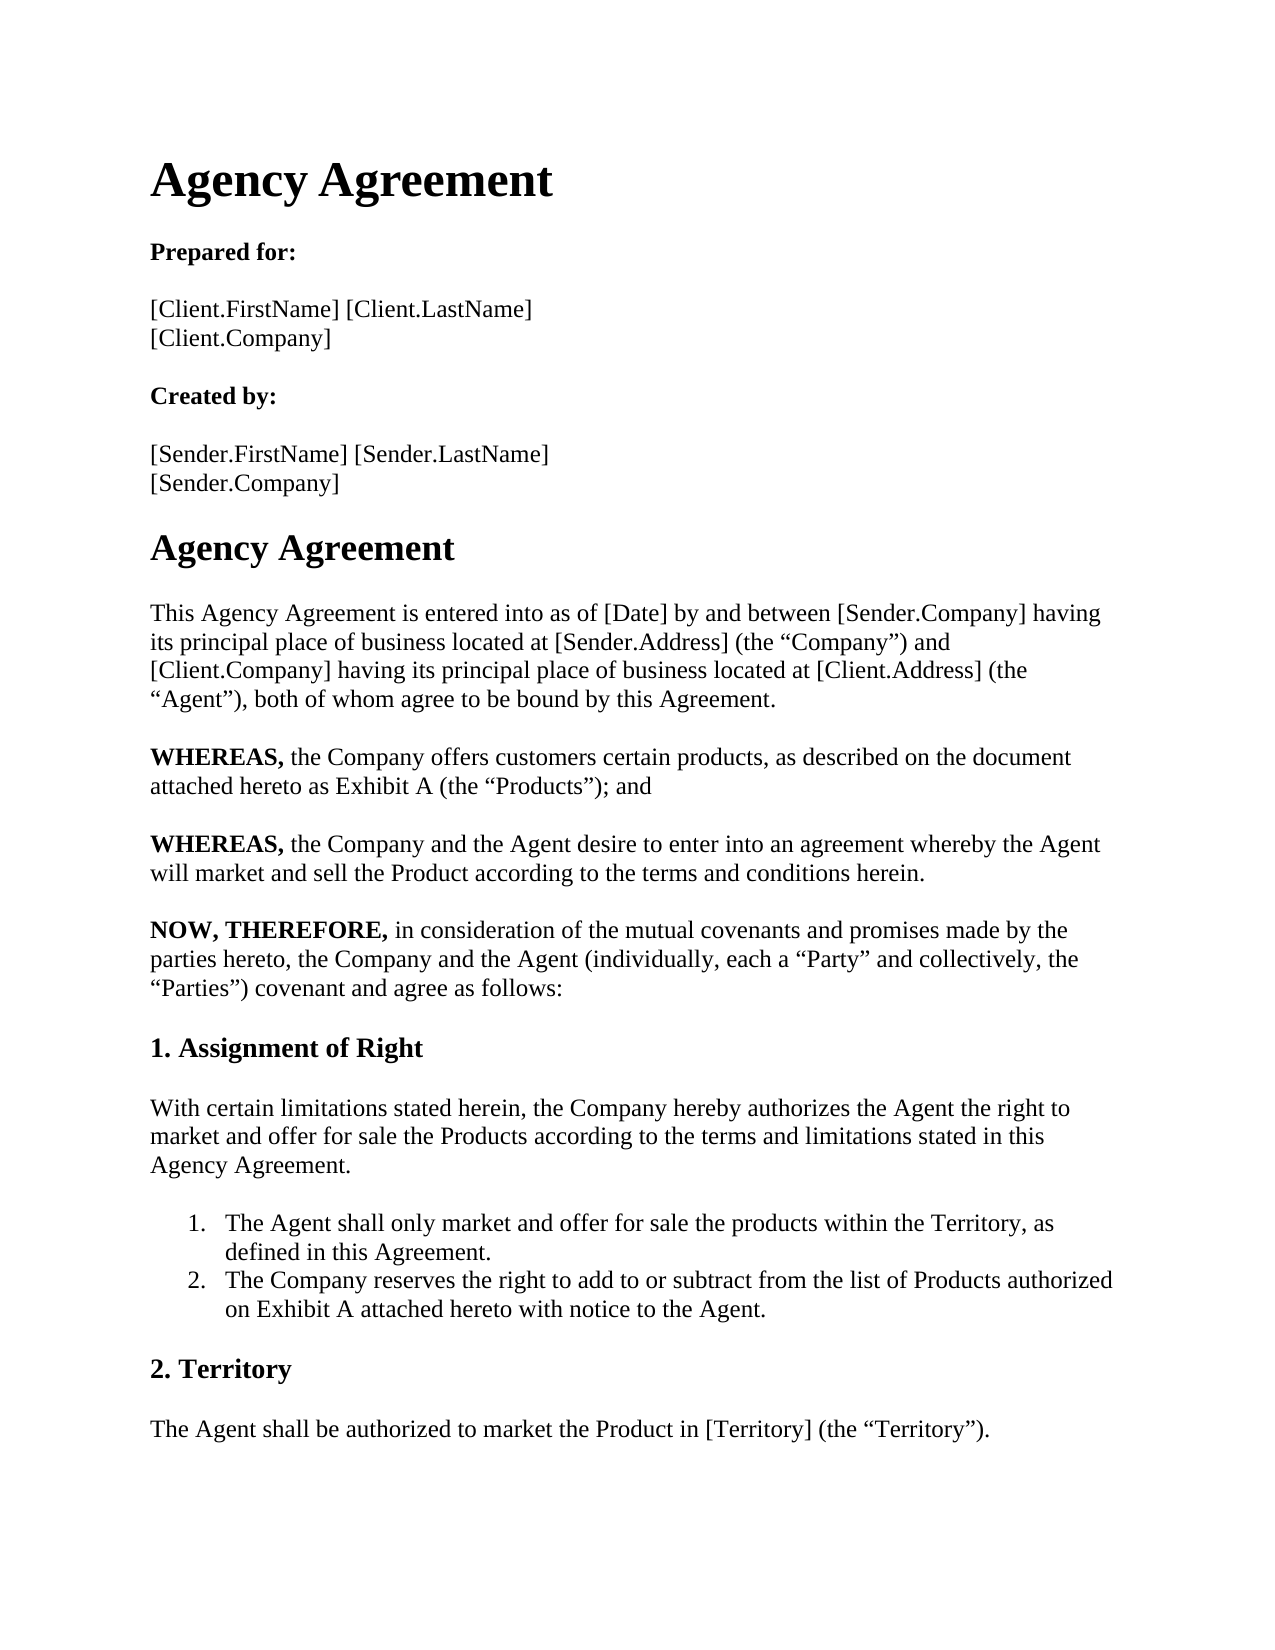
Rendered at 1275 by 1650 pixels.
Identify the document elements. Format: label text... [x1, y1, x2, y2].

list The Company reserves the right to add to or subtract from the list of Products authorized on Exhibit A attached hereto with notice to the Agent. [187, 1266, 1125, 1323]
text Agency Agreement [150, 150, 1125, 207]
text Agency Agreement [150, 526, 1125, 569]
text The Agent shall be authorized to market the Product in [Territory] (the “Territory”). [150, 1414, 1125, 1442]
text With certain limitations stated herein, the Company hereby authorizes the Agent the right to market and offer for sale the Products according to the terms and limitations stated in this Agency Agreement. [150, 1093, 1125, 1179]
list The Agent shall only market and offer for sale the products within the Territory, as defined in this Agreement. [187, 1208, 1125, 1266]
text WHEREAS, the Company offers customers certain products, as described on the document attached hereto as Exhibit A (the “Products”); and [150, 742, 1125, 800]
text [Client.FirstName] [Client.LastName] [Client.Company] [150, 294, 1125, 352]
text NOW, THEREFORE, in consideration of the mutual covenants and promises made by the parties hereto, the Company and the Agent (individually, each a “Party” and collectively, the “Parties”) covenant and agree as follows: [150, 916, 1125, 1002]
text [Sender.FirstName] [Sender.LastName] [Sender.Company] [150, 439, 1125, 497]
text Created by: [150, 381, 1125, 410]
text WHEREAS, the Company and the Agent desire to enter into an agreement whereby the Agent will market and sell the Product according to the terms and conditions herein. [150, 829, 1125, 886]
text 2. Territory [150, 1352, 1125, 1384]
text Prepared for: [150, 237, 1125, 265]
text 1. Assignment of Right [150, 1031, 1125, 1063]
text This Agency Agreement is entered into as of [Date] by and between [Sender.Company] having its principal place of business located at [Sender.Address] (the “Company”) and [Client.Company] having its principal place of business located at [Client.Address] (the “Agent”), both of whom agree to be bound by this Agreement. [150, 598, 1125, 713]
